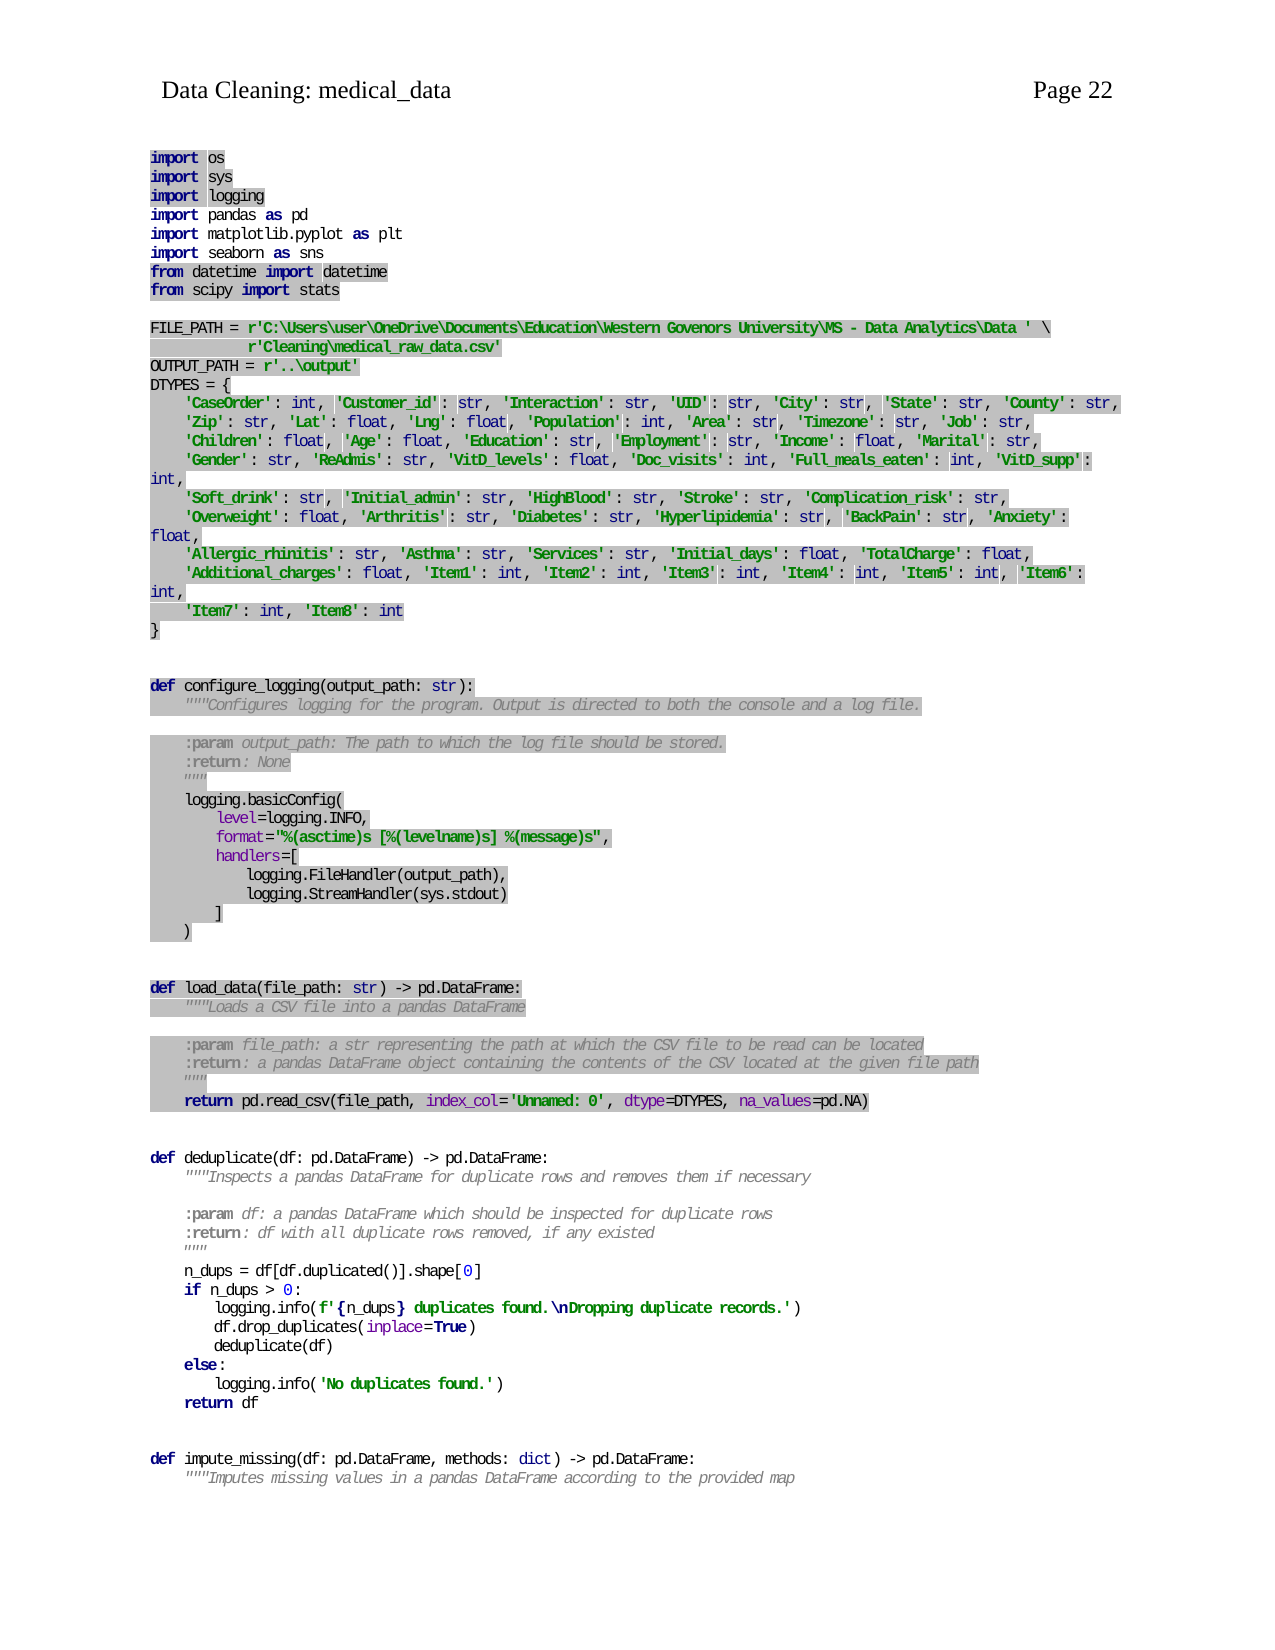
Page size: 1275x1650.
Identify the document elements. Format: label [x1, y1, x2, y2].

text [150, 150, 1125, 1489]
